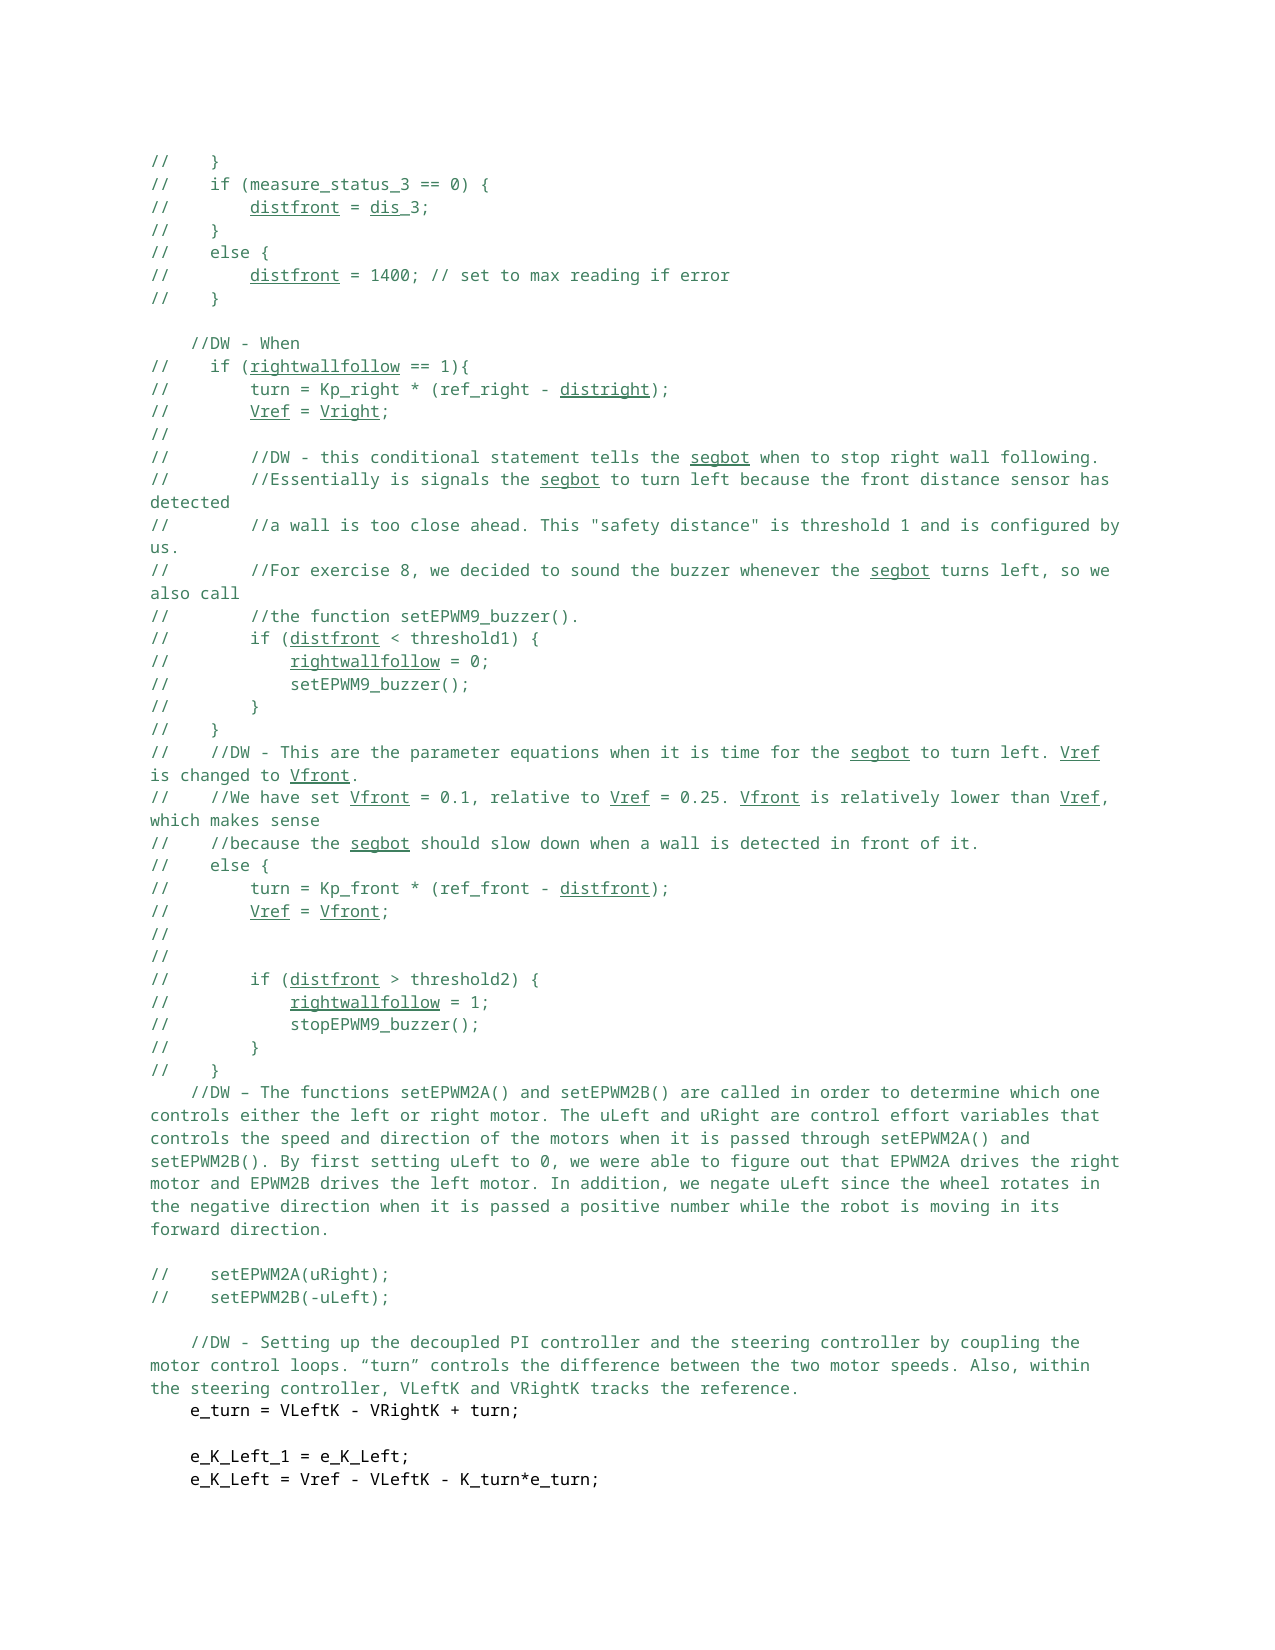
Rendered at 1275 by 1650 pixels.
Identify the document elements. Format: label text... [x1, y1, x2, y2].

text // setEPWM9_buzzer(); [150, 672, 1125, 695]
text // else { [150, 241, 1125, 263]
text // else { [150, 854, 1125, 877]
text // Vref = Vright; [150, 400, 1125, 422]
text // } [150, 150, 1125, 173]
text //DW - Setting up the decoupled PI controller and the steering controller by coupling the motor control loops. “turn” controls the difference between the two motor speeds. Also, within the steering controller, VLeftK and VRightK tracks the reference. [150, 1331, 1125, 1399]
text // turn = Kp_front * (ref_front - distfront); [150, 877, 1125, 899]
text e_turn = VLeftK - VRightK + turn; [150, 1399, 1125, 1422]
text // //For exercise 8, we decided to sound the buzzer whenever the segbot turns left, so we also call [150, 559, 1125, 604]
text // } [150, 718, 1125, 740]
text e_K_Left = Vref - VLeftK - K_turn*e_turn; [150, 1467, 1125, 1490]
text // if (distfront < threshold1) { [150, 627, 1125, 649]
text // if (measure_status_3 == 0) { [150, 173, 1125, 195]
text // //DW - this conditional statement tells the segbot when to stop right wall following. [150, 445, 1125, 468]
text // turn = Kp_right * (ref_right - distright); [150, 377, 1125, 400]
text // Vref = Vfront; [150, 899, 1125, 922]
text // //the function setEPWM9_buzzer(). [150, 604, 1125, 627]
text // } [150, 695, 1125, 718]
text // [150, 945, 1125, 967]
text // stopEPWM9_buzzer(); [150, 1013, 1125, 1036]
text // //a wall is too close ahead. This "safety distance" is threshold 1 and is configured by us. [150, 513, 1125, 559]
text // //Essentially is signals the segbot to turn left because the front distance sensor has detected [150, 468, 1125, 513]
text //DW - When [150, 332, 1125, 354]
text // if (rightwallfollow == 1){ [150, 354, 1125, 377]
text // } [150, 1036, 1125, 1058]
text // setEPWM2B(-uLeft); [150, 1285, 1125, 1308]
text // } [150, 1058, 1125, 1081]
text // if (distfront > threshold2) { [150, 967, 1125, 990]
text //DW – The functions setEPWM2A() and setEPWM2B() are called in order to determine which one controls either the left or right motor. The uLeft and uRight are control effort variables that controls the speed and direction of the motors when it is passed through setEPWM2A() and setEPWM2B(). By first setting uLeft to 0, we were able to figure out that EPWM2A drives the right motor and EPWM2B drives the left motor. In addition, we negate uLeft since the wheel rotates in the negative direction when it is passed a positive number while the robot is moving in its forward direction. [150, 1081, 1125, 1240]
text // [150, 422, 1125, 445]
text // } [150, 218, 1125, 241]
text // //because the segbot should slow down when a wall is detected in front of it. [150, 831, 1125, 854]
text // rightwallfollow = 1; [150, 990, 1125, 1013]
text // distfront = dis_3; [150, 195, 1125, 218]
text // [150, 922, 1125, 945]
text // rightwallfollow = 0; [150, 649, 1125, 672]
text e_K_Left_1 = e_K_Left; [150, 1444, 1125, 1467]
text // setEPWM2A(uRight); [150, 1263, 1125, 1285]
text // //We have set Vfront = 0.1, relative to Vref = 0.25. Vfront is relatively lower than Vref, which makes sense [150, 786, 1125, 831]
text // distfront = 1400; // set to max reading if error [150, 263, 1125, 286]
text // } [150, 286, 1125, 309]
text // //DW - This are the parameter equations when it is time for the segbot to turn left. Vref is changed to Vfront. [150, 740, 1125, 786]
